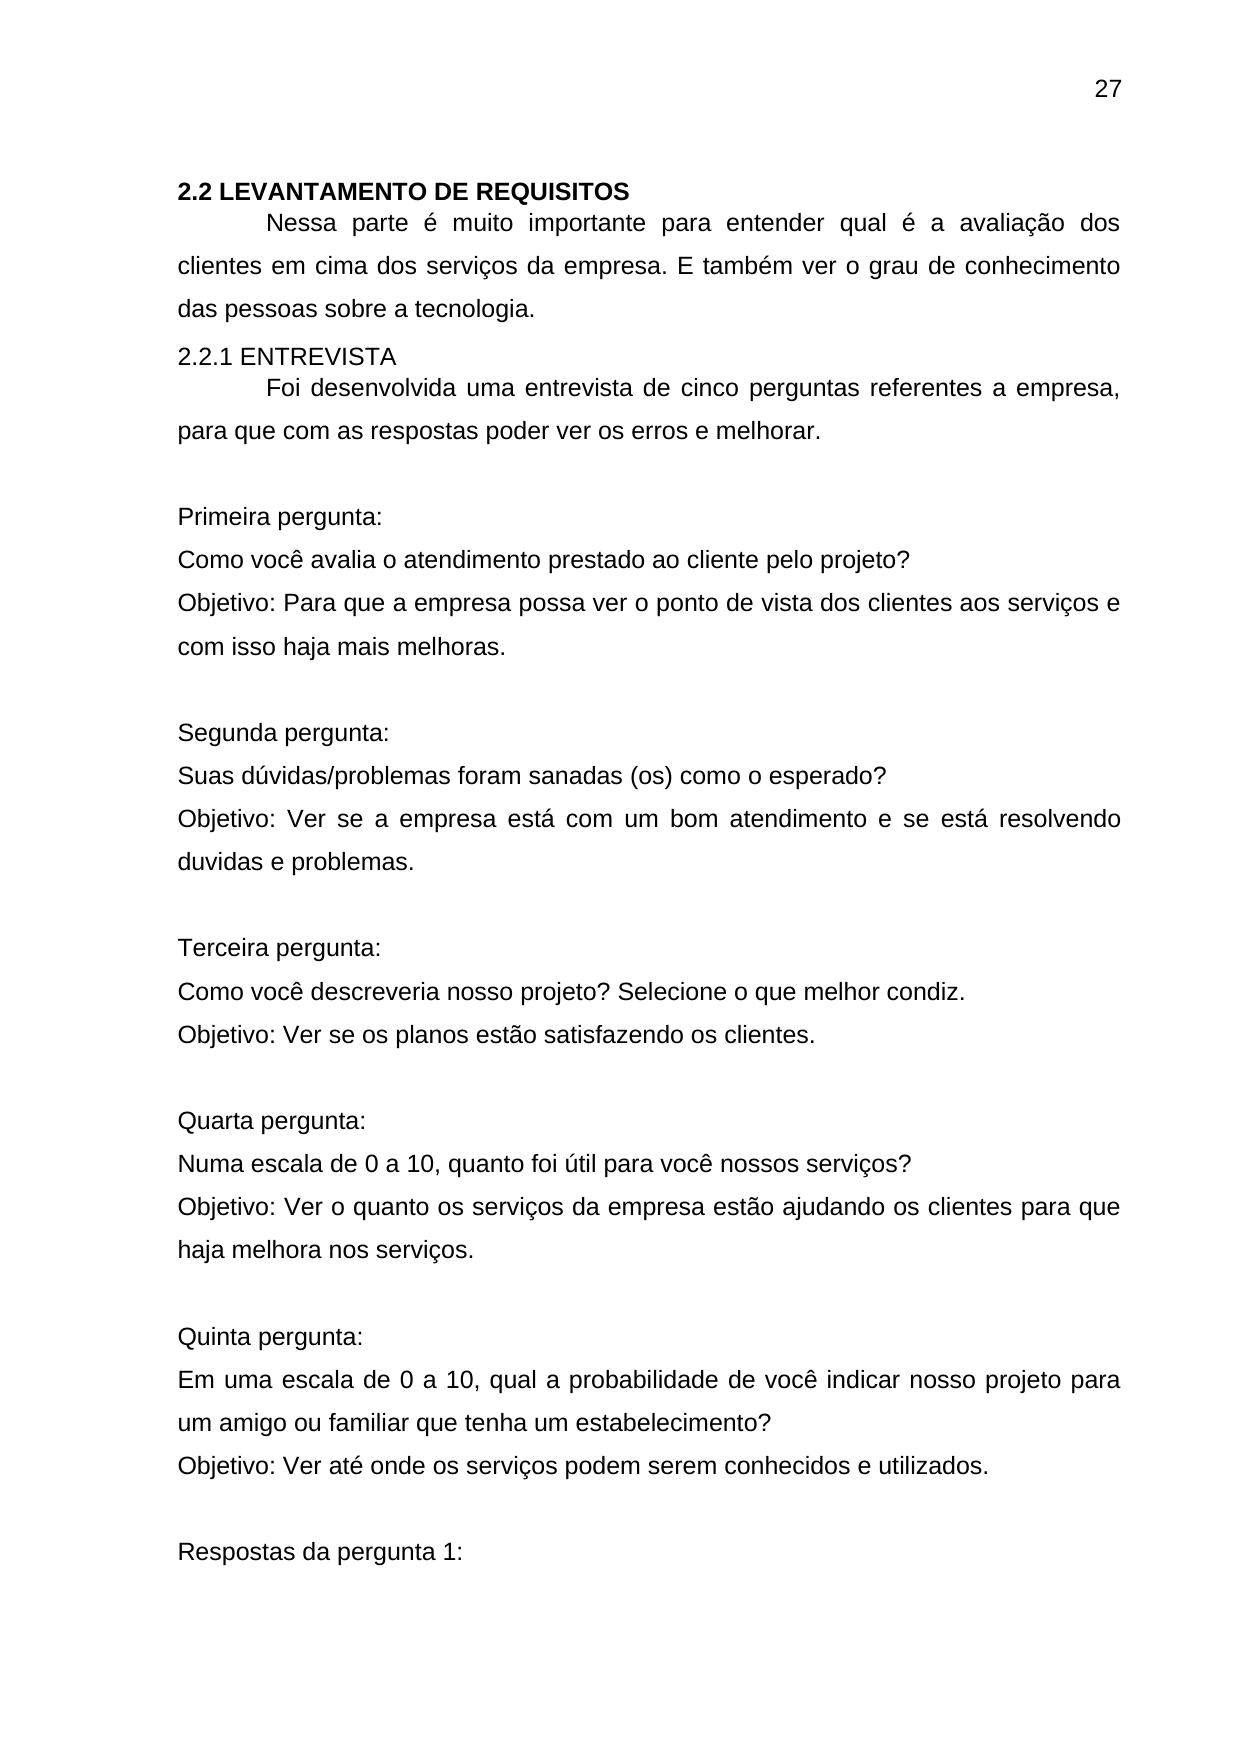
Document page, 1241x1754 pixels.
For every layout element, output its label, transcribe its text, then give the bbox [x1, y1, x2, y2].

text Como você avalia o atendimento prestado ao cliente pelo projeto? [177, 545, 1122, 574]
text Em uma escala de 0 a 10, qual a probabilidade de você indicar nosso projeto para um amigo ou familiar que tenha um estabelecimento? [177, 1365, 1122, 1437]
text Objetivo: Ver se os planos estão satisfazendo os clientes. [177, 1020, 1122, 1048]
text Respostas da pergunta 1: [177, 1537, 1122, 1566]
text Nessa parte é muito importante para entender qual é a avaliação dos clientes em cima dos serviços da empresa. E também ver o grau de conhecimento das pessoas sobre a tecnologia. [177, 208, 1122, 323]
text Como você descreveria nosso projeto? Selecione o que melhor condiz. [177, 977, 1122, 1005]
subtitle 2.2.1 ENTREVISTA [177, 342, 1122, 371]
subtitle 2.2 LEVANTAMENTO DE REQUISITOS [177, 177, 1122, 206]
text Suas dúvidas/problemas foram sanadas (os) como o esperado? [177, 761, 1122, 790]
text Primeira pergunta: [177, 502, 1122, 531]
text Segunda pergunta: [177, 718, 1122, 747]
text Foi desenvolvida uma entrevista de cinco perguntas referentes a empresa, para que com as respostas poder ver os erros e melhorar. [177, 373, 1122, 445]
text Quarta pergunta: [177, 1106, 1122, 1135]
text Objetivo: Ver o quanto os serviços da empresa estão ajudando os clientes para que haja melhora nos serviços. [177, 1192, 1122, 1264]
text Quinta pergunta: [177, 1322, 1122, 1350]
text Terceira pergunta: [177, 933, 1122, 962]
text Objetivo: Ver se a empresa está com um bom atendimento e se está resolvendo duvidas e problemas. [177, 804, 1122, 876]
text Numa escala de 0 a 10, quanto foi útil para você nossos serviços? [177, 1149, 1122, 1178]
text Objetivo: Ver até onde os serviços podem serem conhecidos e utilizados. [177, 1451, 1122, 1480]
text Objetivo: Para que a empresa possa ver o ponto de vista dos clientes aos serviços e com isso haja mais melhoras. [177, 588, 1122, 660]
